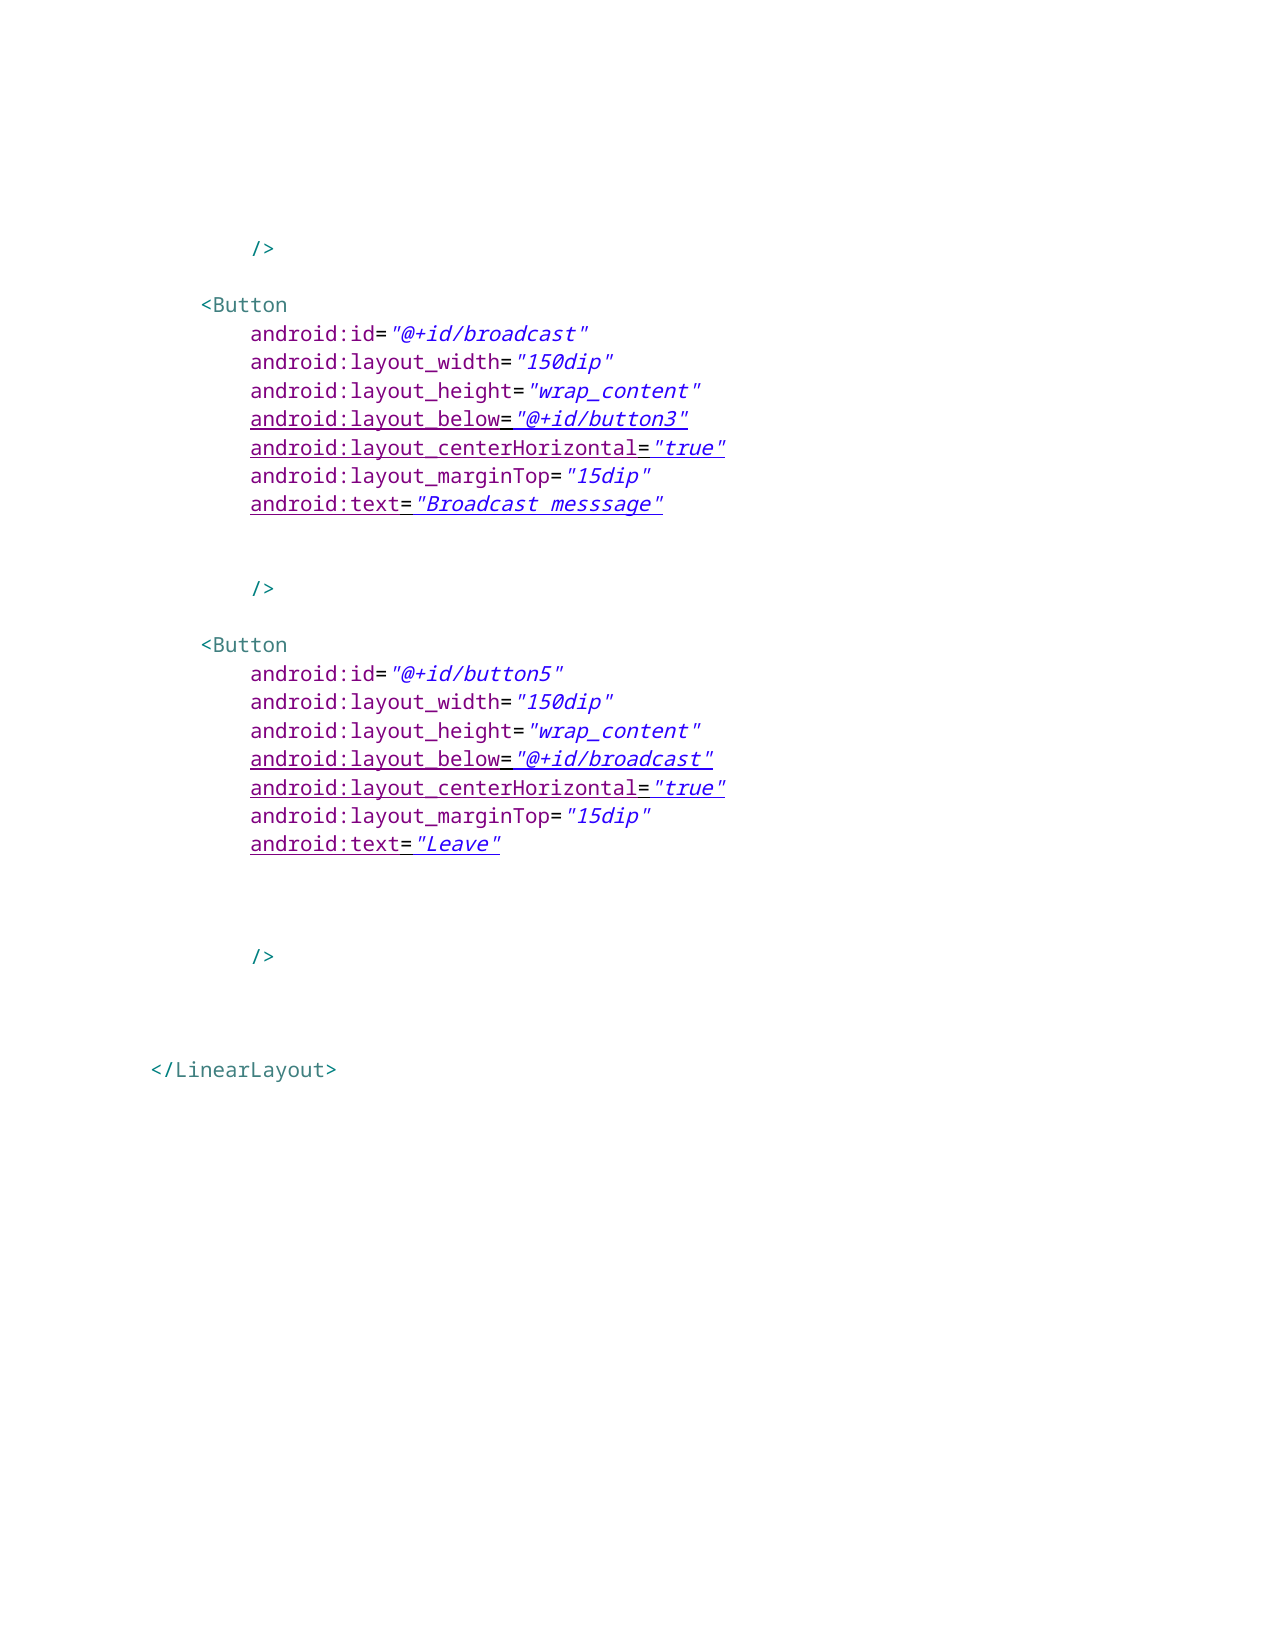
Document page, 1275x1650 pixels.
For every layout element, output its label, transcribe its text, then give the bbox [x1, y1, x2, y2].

text android:id="@+id/button5" [150, 659, 1125, 687]
text android:layout_height="wrap_content" [150, 716, 1125, 744]
text android:layout_centerHorizontal="true" [150, 773, 1125, 801]
text <Button [150, 291, 1125, 319]
text <Button [150, 631, 1125, 659]
text android:layout_below="@+id/button3" [150, 404, 1125, 433]
text android:layout_width="150dip" [150, 687, 1125, 716]
text android:text="Broadcast messsage" [150, 489, 1125, 518]
text android:layout_centerHorizontal="true" [150, 433, 1125, 461]
text android:layout_marginTop="15dip" [150, 461, 1125, 489]
text android:layout_height="wrap_content" [150, 376, 1125, 404]
text android:layout_width="150dip" [150, 347, 1125, 376]
text android:text="Leave" [150, 829, 1125, 858]
text android:layout_below="@+id/broadcast" [150, 744, 1125, 773]
text /> [150, 942, 1125, 971]
text </LinearLayout> [150, 1055, 1125, 1083]
text /> [150, 234, 1125, 262]
text android:layout_marginTop="15dip" [150, 801, 1125, 829]
text android:id="@+id/broadcast" [150, 319, 1125, 347]
text /> [150, 574, 1125, 602]
